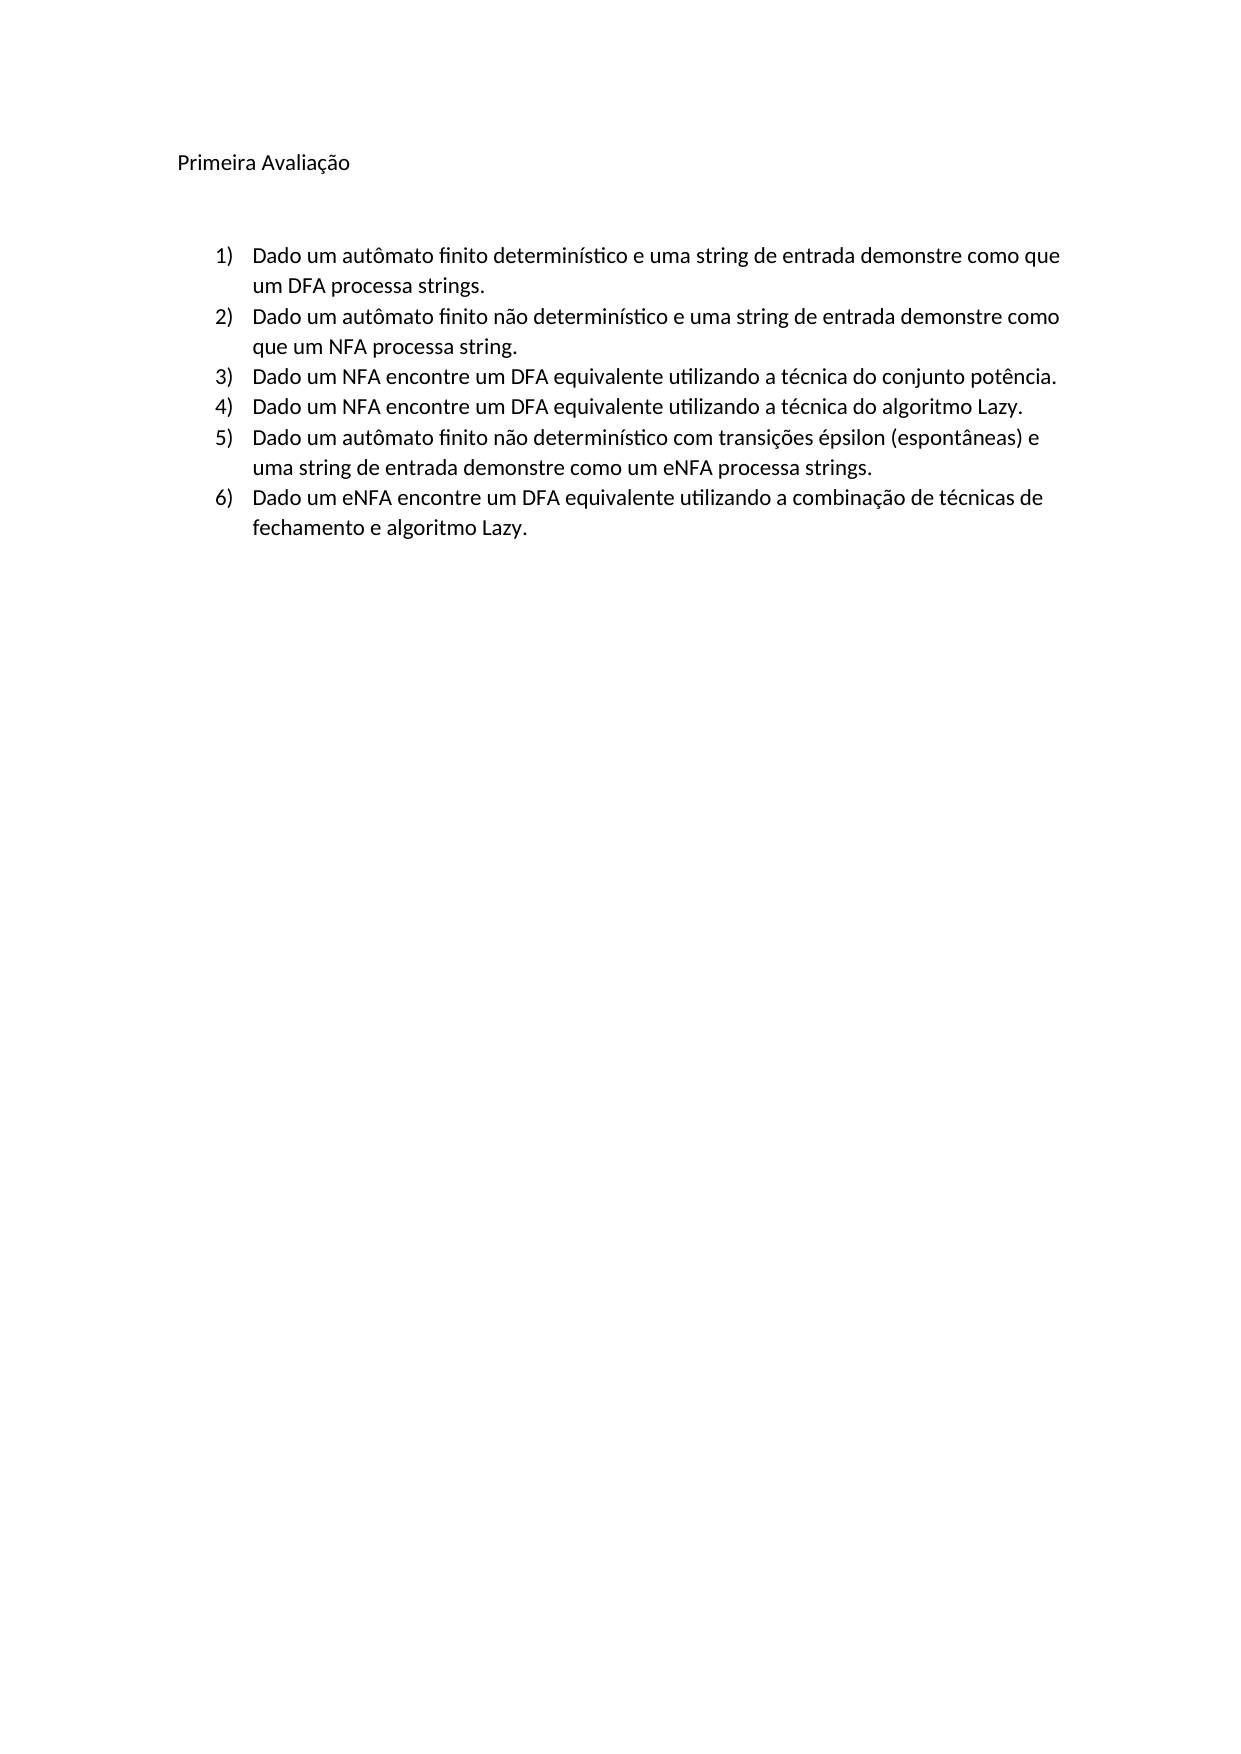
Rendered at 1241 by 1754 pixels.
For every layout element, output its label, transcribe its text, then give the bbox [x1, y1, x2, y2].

text Primeira Avaliação [177, 148, 1063, 176]
list Dado um NFA encontre um DFA equivalente utilizando a técnica do algoritmo Lazy. [215, 392, 1063, 420]
list Dado um eNFA encontre um DFA equivalente utilizando a combinação de técnicas de fechamento e algoritmo Lazy. [215, 483, 1063, 541]
list Dado um autômato finito não determinístico e uma string de entrada demonstre como que um NFA processa string. [215, 302, 1063, 360]
list Dado um NFA encontre um DFA equivalente utilizando a técnica do conjunto potência. [215, 362, 1063, 390]
list Dado um autômato finito não determinístico com transições épsilon (espontâneas) e uma string de entrada demonstre como um eNFA processa strings. [215, 423, 1063, 481]
list Dado um autômato finito determinístico e uma string de entrada demonstre como que um DFA processa strings. [215, 241, 1063, 299]
